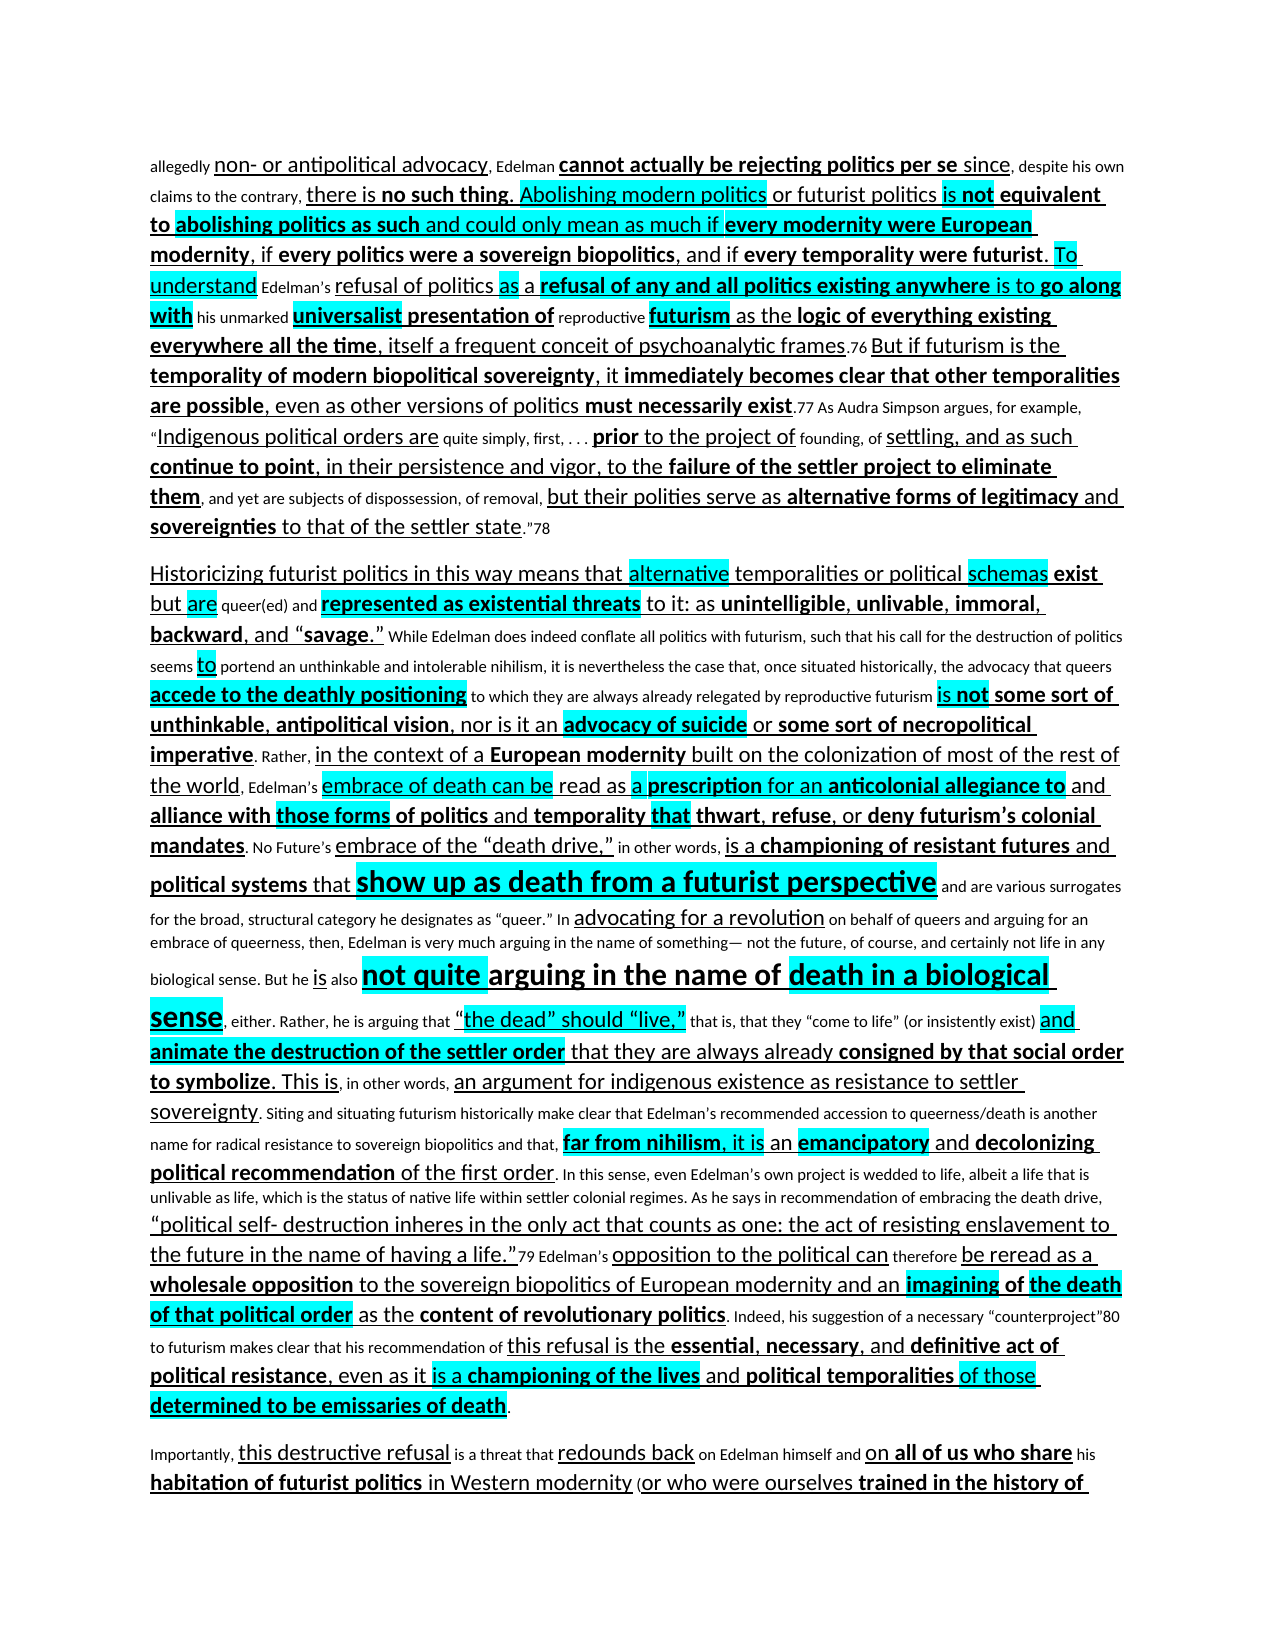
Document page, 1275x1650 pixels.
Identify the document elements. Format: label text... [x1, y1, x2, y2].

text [150, 150, 1125, 541]
text Historicizing futurist politics in this way means that alternative temporalities or political schemas exist but are queer(ed) and represented as existential threats to it: as unintelligible, unlivable, immoral, backward, and “savage.” While Edelman does indeed conflate all politics with futurism, such that his call for the destruction of politics seems to portend an unthinkable and intolerable nihilism, it is nevertheless the case that, once situated historically, the advocacy that queers accede to the deathly positioning to which they are always already relegated by reproductive futurism is not some sort of unthinkable, antipolitical vision, nor is it an advocacy of suicide or some sort of necropolitical imperative. Rather, in the context of a European modernity built on the colonization of most of the rest of the world, Edelman’s embrace of death can be read as a prescription for an anticolonial allegiance to and alliance with those forms of politics and temporality that thwart, refuse, or deny futurism’s colonial mandates. No Future’s embrace of the “death drive,” in other words, is a championing of resistant futures and political systems that show up as death from a futurist perspective and are various surrogates for the broad, structural category he designates as “queer.” In advocating for a revolution on behalf of queers and arguing for an embrace of queerness, then, Edelman is very much arguing in the name of something— not the future, of course, and certainly not life in any biological sense. But he is also not quite arguing in the name of death in a biological sense, either. Rather, he is arguing that “the dead” should “live,” that is, that they “come to life” (or insistently exist) and animate the destruction of the settler order that they are always already consigned by that social order to symbolize. This is, in other words, an argument for indigenous existence as resistance to settler sovereignty. Siting and situating futurism historically make clear that Edelman’s recommended accession to queerness/death is another name for radical resistance to sovereign biopolitics and that, far from nihilism, it is an emancipatory and decolonizing political recommendation of the first order. In this sense, even Edelman’s own project is wedded to life, albeit a life that is unlivable as life, which is the status of native life within settler colonial regimes. As he says in recommendation of embracing the death drive, “political self- destruction inheres in the only act that counts as one: the act of resisting enslavement to the future in the name of having a life.”79 Edelman’s opposition to the political can therefore be reread as a wholesale opposition to the sovereign biopolitics of European modernity and an imagining of the death of that political order as the content of revolutionary politics. Indeed, his suggestion of a necessary “counterproject”80 to futurism makes clear that his recommendation of this refusal is the essential, necessary, and definitive act of political resistance, even as it is a championing of the lives and political temporalities of those determined to be emissaries of death. [150, 559, 1125, 1419]
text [150, 1438, 1125, 1496]
